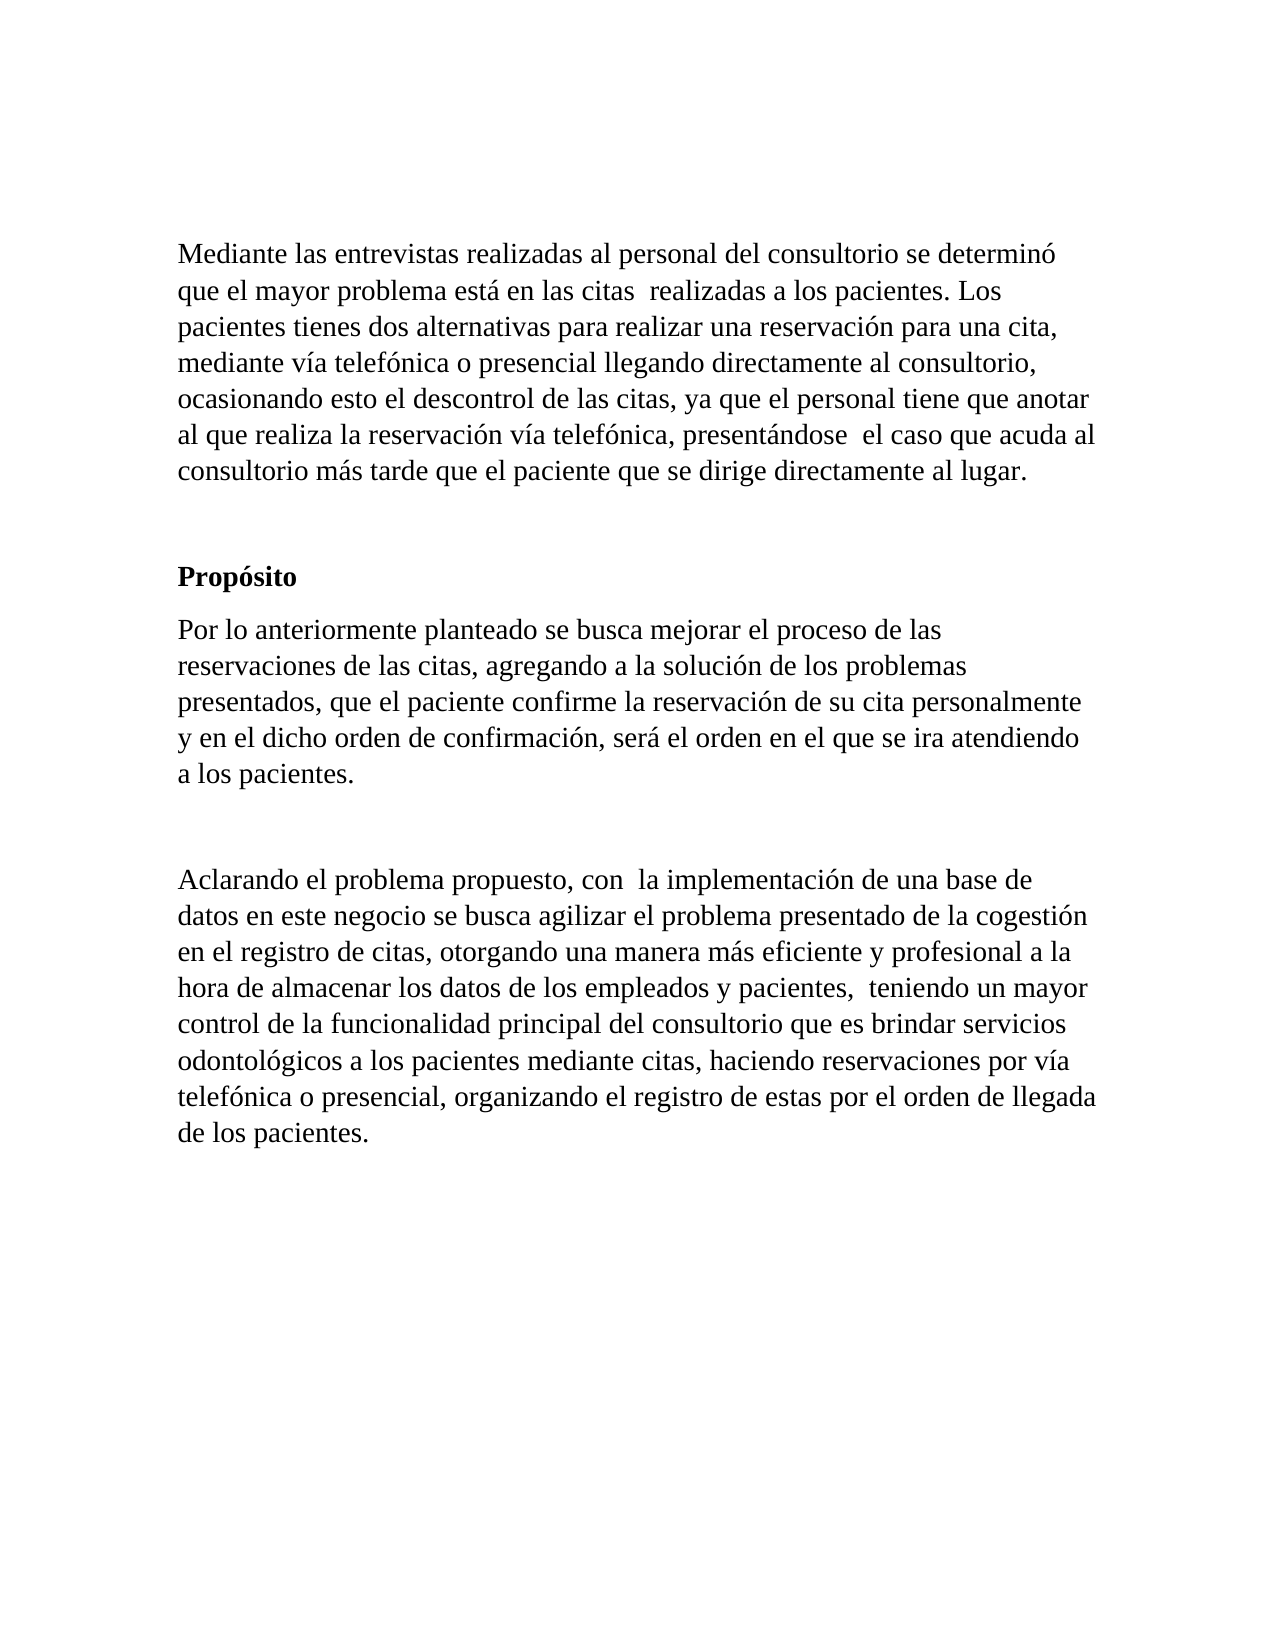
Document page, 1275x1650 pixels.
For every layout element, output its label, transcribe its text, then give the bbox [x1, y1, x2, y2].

text Propósito [177, 559, 1098, 593]
text Aclarando el problema propuesto, con la implementación de una base de datos en este negocio se busca agilizar el problema presentado de la cogestión en el registro de citas, otorgando una manera más eficiente y profesional a la hora de almacenar los datos de los empleados y pacientes, teniendo un mayor control de la funcionalidad principal del consultorio que es brindar servicios odontológicos a los pacientes mediante citas, haciendo reservaciones por vía telefónica o presencial, organizando el registro de estas por el orden de llegada de los pacientes. [177, 862, 1098, 1149]
text Por lo anteriormente planteado se busca mejorar el proceso de las reservaciones de las citas, agregando a la solución de los problemas presentados, que el paciente confirme la reservación de su cita personalmente y en el dicho orden de confirmación, será el orden en el que se ira atendiendo a los pacientes. [177, 612, 1098, 790]
text Mediante las entrevistas realizadas al personal del consultorio se determinó que el mayor problema está en las citas realizadas a los pacientes. Los pacientes tienes dos alternativas para realizar una reservación para una cita, mediante vía telefónica o presencial llegando directamente al consultorio, ocasionando esto el descontrol de las citas, ya que el personal tiene que anotar al que realiza la reservación vía telefónica, presentándose el caso que acuda al consultorio más tarde que el paciente que se dirige directamente al lugar. [177, 237, 1098, 487]
